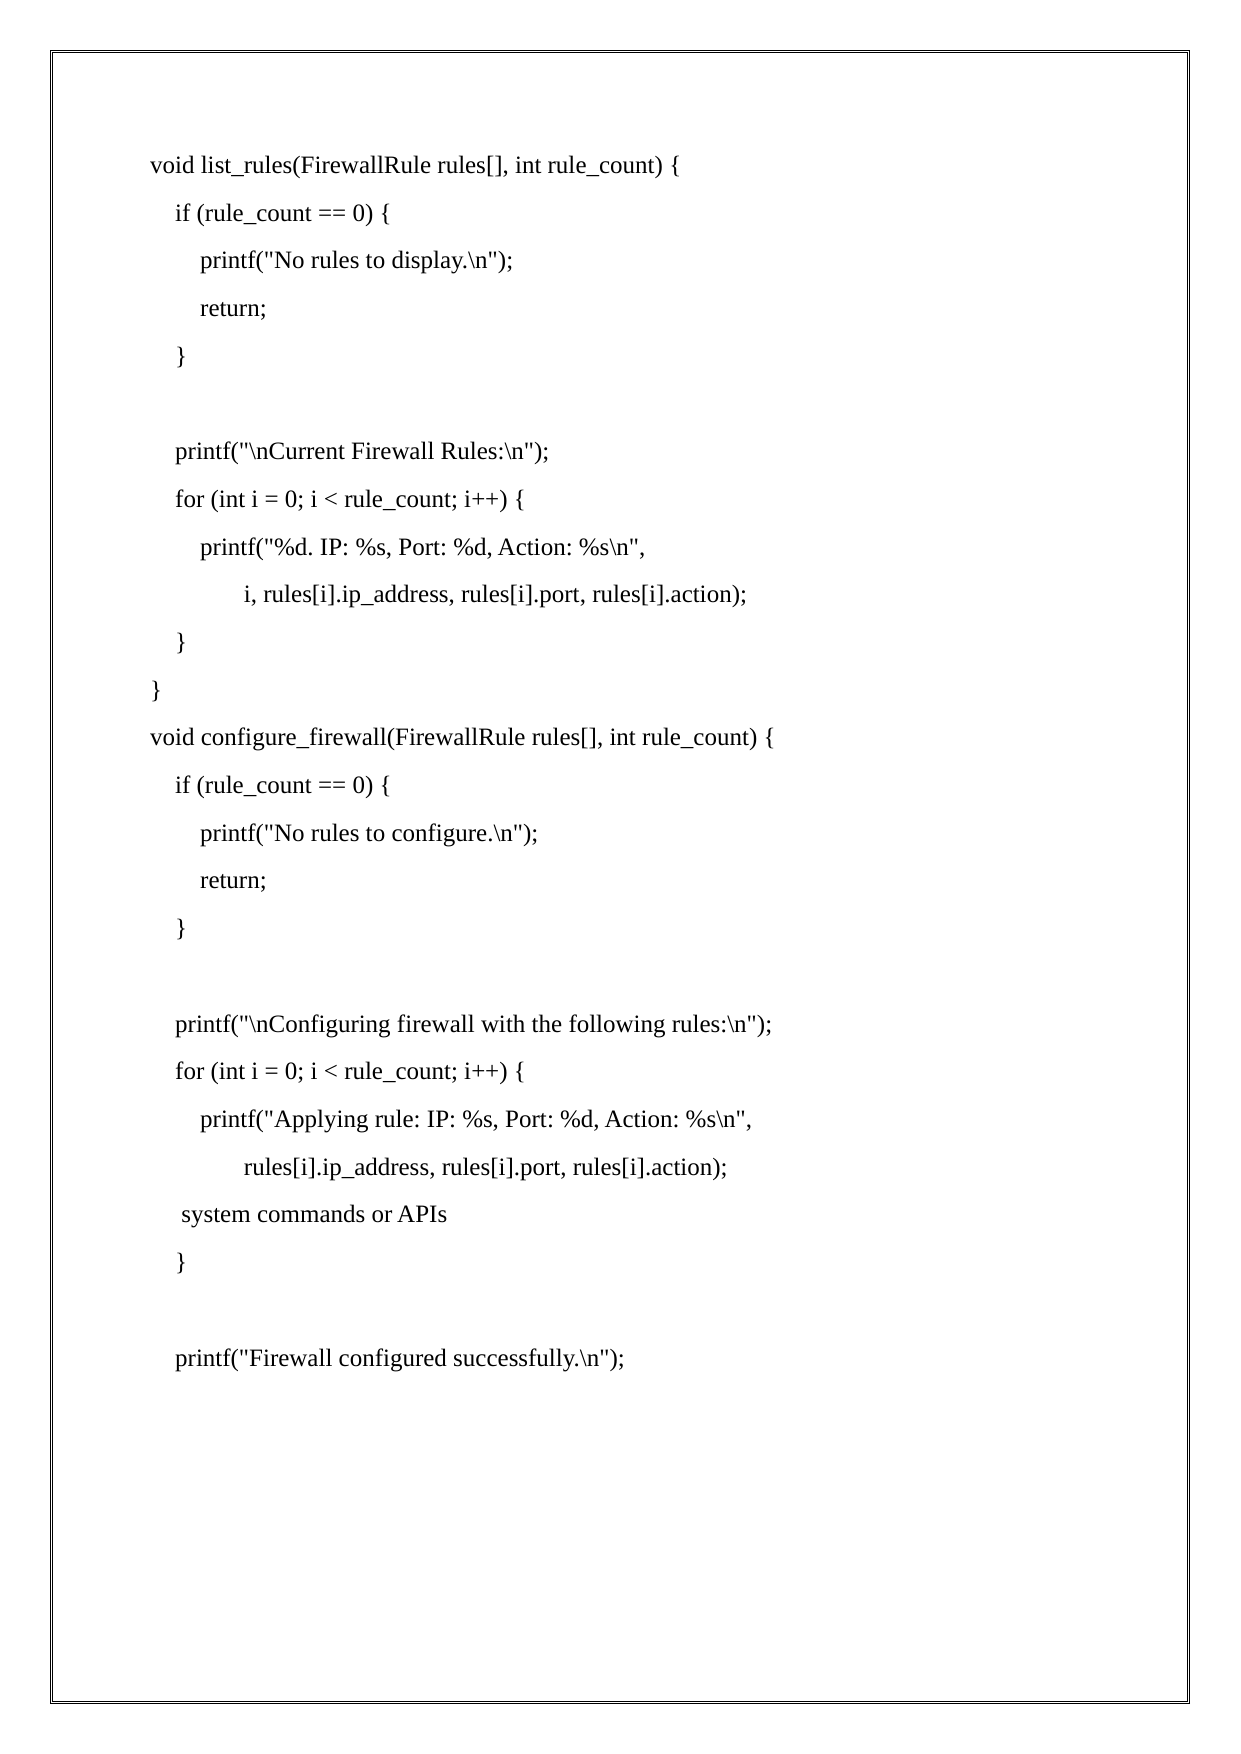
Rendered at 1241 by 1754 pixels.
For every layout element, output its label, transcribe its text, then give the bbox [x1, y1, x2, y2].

text printf("No rules to display.\n"); [150, 245, 1090, 274]
text printf("\nConfiguring firewall with the following rules:\n"); [150, 1009, 1090, 1037]
text printf("%d. IP: %s, Port: %d, Action: %s\n", [150, 532, 1090, 560]
text void list_rules(FirewallRule rules[], int rule_count) { [150, 150, 1090, 179]
text return; [150, 293, 1090, 322]
text printf("Applying rule: IP: %s, Port: %d, Action: %s\n", [150, 1104, 1090, 1133]
text if (rule_count == 0) { [150, 198, 1090, 226]
text system commands or APIs [150, 1199, 1090, 1228]
text if (rule_count == 0) { [150, 770, 1090, 799]
text printf("\nCurrent Firewall Rules:\n"); [150, 436, 1090, 465]
text for (int i = 0; i < rule_count; i++) { [150, 484, 1090, 513]
text printf("No rules to configure.\n"); [150, 818, 1090, 847]
text for (int i = 0; i < rule_count; i++) { [150, 1056, 1090, 1085]
text i, rules[i].ip_address, rules[i].port, rules[i].action); [150, 579, 1090, 608]
text } [150, 675, 1090, 703]
text } [150, 627, 1090, 656]
text } [150, 1247, 1090, 1276]
text void configure_firewall(FirewallRule rules[], int rule_count) { [150, 722, 1090, 751]
text return; [150, 866, 1090, 894]
text printf("Firewall configured successfully.\n"); [150, 1343, 1090, 1371]
text } [150, 341, 1090, 369]
text } [150, 913, 1090, 942]
text rules[i].ip_address, rules[i].port, rules[i].action); [150, 1152, 1090, 1181]
